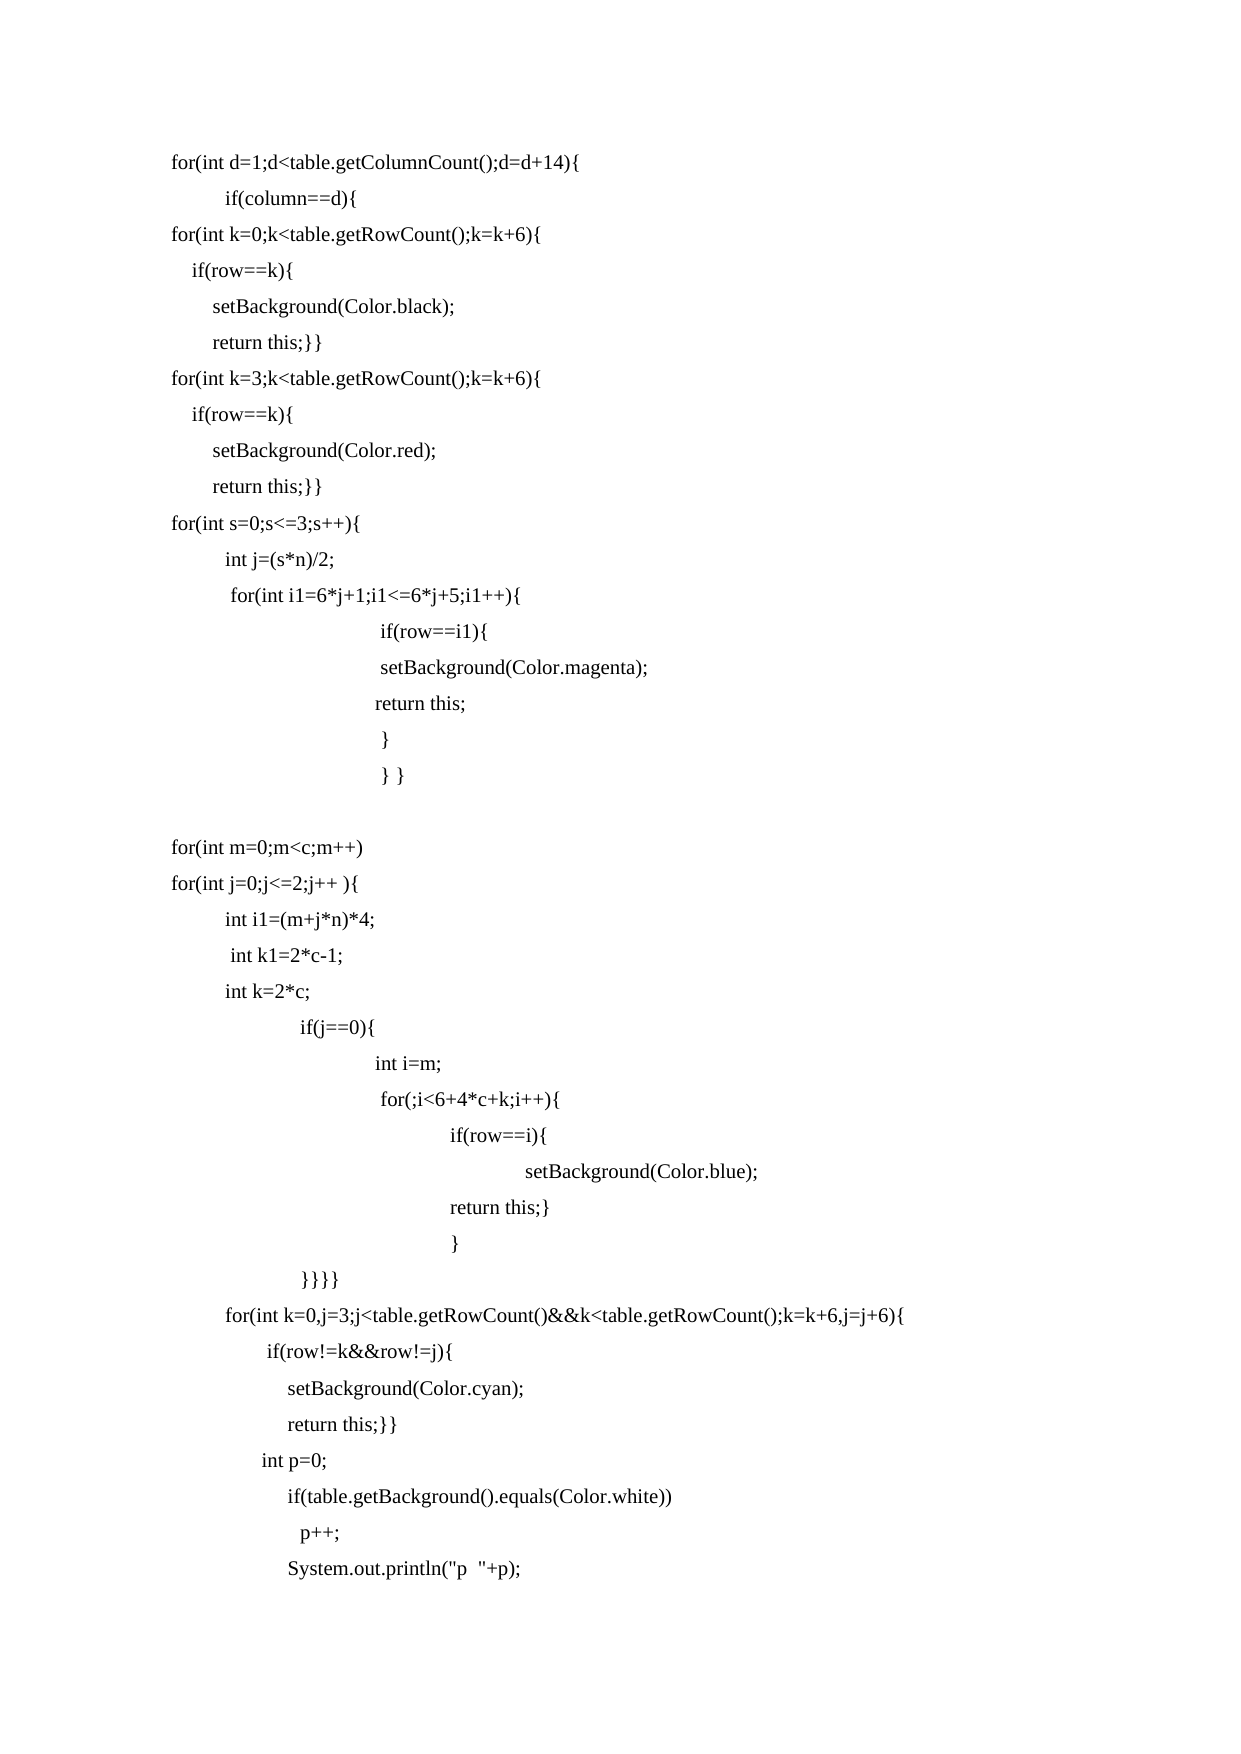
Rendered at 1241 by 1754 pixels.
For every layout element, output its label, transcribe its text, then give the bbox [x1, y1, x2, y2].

text if(j==0){ [150, 1015, 1090, 1039]
text if(table.getBackground().equals(Color.white)) [150, 1483, 1090, 1508]
text setBackground(Color.blue); [150, 1159, 1090, 1183]
text } [150, 1231, 1090, 1255]
text if(row==i1){ [150, 618, 1090, 643]
text for(int s=0;s<=3;s++){ [150, 510, 1090, 534]
text for(int k=0;k<table.getRowCount();k=k+6){ [150, 222, 1090, 246]
text return this;} [150, 1195, 1090, 1219]
text for(int m=0;m<c;m++) [150, 835, 1090, 859]
text p++; [150, 1519, 1090, 1544]
text int k=2*c; [150, 979, 1090, 1003]
text } } [150, 763, 1090, 787]
text for(int k=3;k<table.getRowCount();k=k+6){ [150, 366, 1090, 390]
text return this;}} [150, 474, 1090, 498]
text for(int d=1;d<table.getColumnCount();d=d+14){ [150, 150, 1090, 174]
text if(row==k){ [150, 258, 1090, 282]
text if(column==d){ [150, 186, 1090, 210]
text if(row!=k&&row!=j){ [150, 1339, 1090, 1363]
text for(int j=0;j<=2;j++ ){ [150, 871, 1090, 895]
text if(row==i){ [150, 1123, 1090, 1147]
text return this; [150, 691, 1090, 715]
text System.out.println("p "+p); [150, 1556, 1090, 1580]
text setBackground(Color.cyan); [150, 1375, 1090, 1399]
text if(row==k){ [150, 402, 1090, 426]
text int i=m; [150, 1051, 1090, 1075]
text for(;i<6+4*c+k;i++){ [150, 1087, 1090, 1111]
text int p=0; [150, 1447, 1090, 1472]
text }}}} [150, 1267, 1090, 1291]
text int j=(s*n)/2; [150, 546, 1090, 571]
text setBackground(Color.red); [150, 438, 1090, 462]
text } [150, 727, 1090, 751]
text return this;}} [150, 1411, 1090, 1436]
text int k1=2*c-1; [150, 943, 1090, 967]
text for(int i1=6*j+1;i1<=6*j+5;i1++){ [150, 582, 1090, 607]
text setBackground(Color.black); [150, 294, 1090, 318]
text int i1=(m+j*n)*4; [150, 907, 1090, 931]
text setBackground(Color.magenta); [150, 654, 1090, 679]
text return this;}} [150, 330, 1090, 354]
text for(int k=0,j=3;j<table.getRowCount()&&k<table.getRowCount();k=k+6,j=j+6){ [150, 1303, 1090, 1327]
